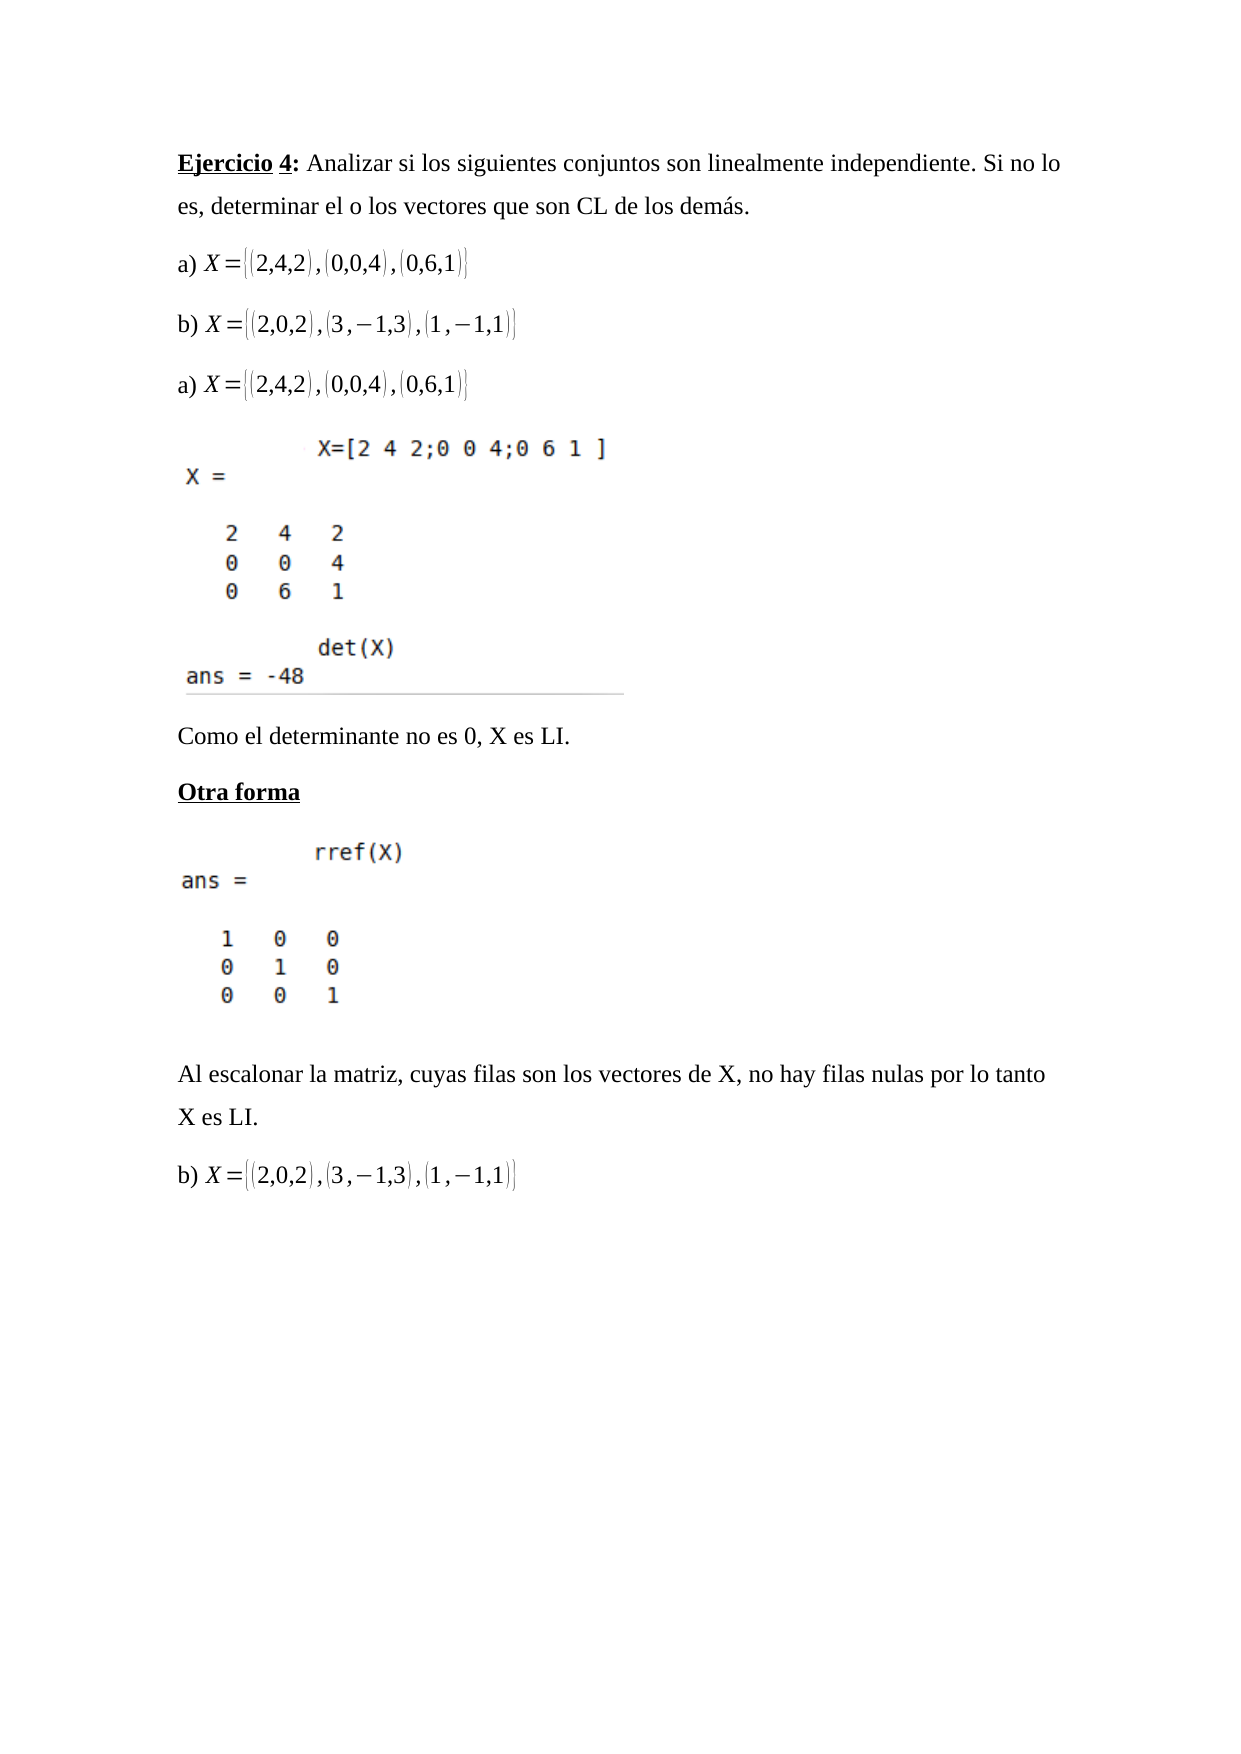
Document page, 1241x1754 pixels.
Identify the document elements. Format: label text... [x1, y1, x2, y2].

picture [177, 832, 440, 1033]
text b) [177, 1158, 1063, 1192]
text Ejercicio 4: Analizar si los siguientes conjuntos son linealmente independiente. Si no lo es, determinar el o los vectores que son CL de los demás. [177, 148, 1063, 219]
text a) [177, 246, 1063, 280]
text a) [177, 368, 1063, 402]
text Otra forma [177, 777, 1063, 805]
picture [177, 428, 624, 695]
text Como el determinante no es 0, X es LI. [177, 721, 1063, 750]
text b) [177, 307, 1063, 341]
text Al escalonar la matriz, cuyas filas son los vectores de X, no hay filas nulas por lo tanto X es LI. [177, 1059, 1063, 1131]
